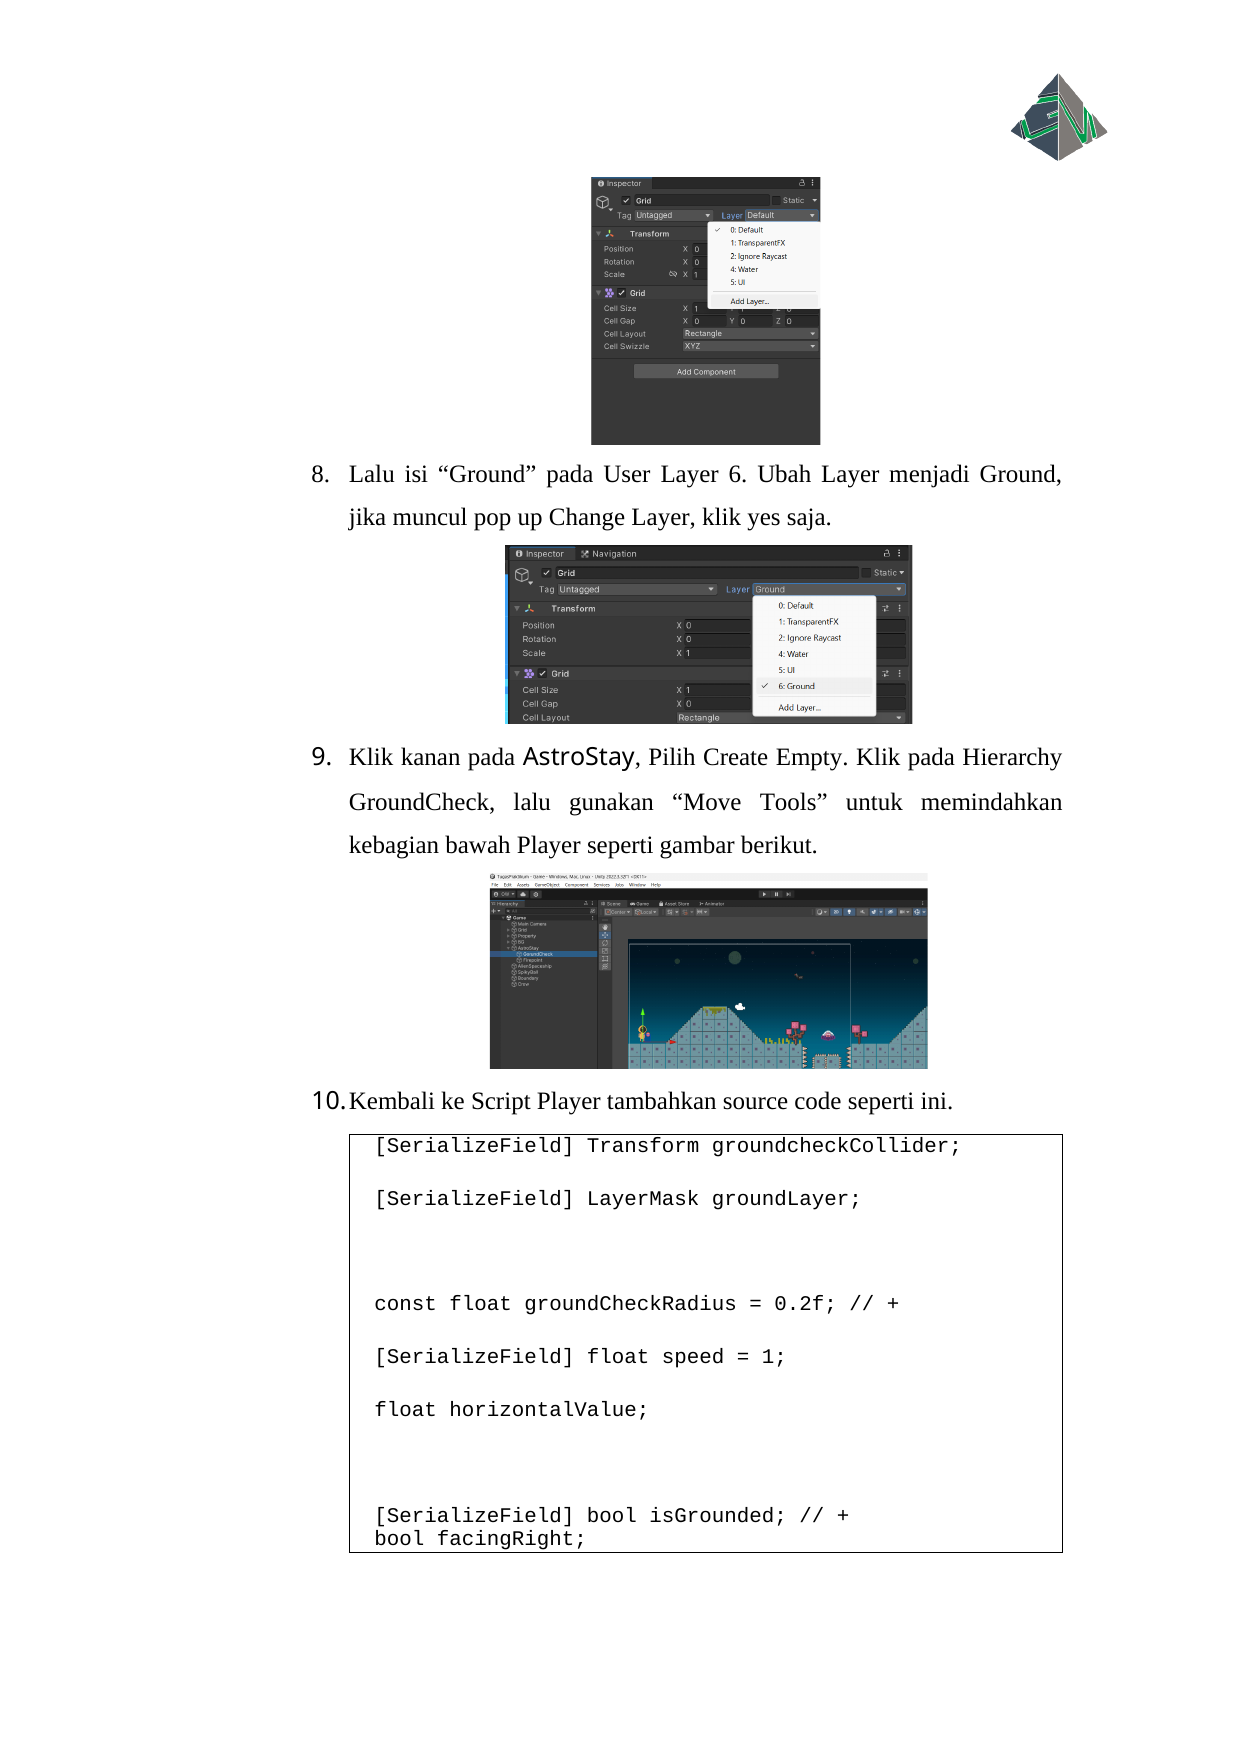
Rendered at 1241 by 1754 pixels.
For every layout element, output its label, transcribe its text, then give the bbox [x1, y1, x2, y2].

table_header [SerializeField] Transform groundcheckCollider; [SerializeField] LayerMask groundLayer; const float groundCheckRadius = 0.2f; // + [SerializeField] float speed = 1; float horizontalValue; [SerializeField] bool isGrounded; // + bool facingRight; [350, 1135, 1062, 1552]
list Klik kanan pada AstroStay, Pilih Create Empty. Klik pada Hierarchy GroundCheck, lalu gunakan “Move Tools” untuk memindahkan kebagian bawah Player seperti gambar berikut. [311, 738, 1063, 859]
picture [505, 545, 913, 724]
picture [1010, 73, 1108, 161]
picture [812, 1055, 841, 1069]
list Lalu isi “Ground” pada User Layer 6. Ubah Layer menjadi Ground, jika muncul pop up Change Layer, klik yes saja. [311, 459, 1063, 531]
picture [822, 1031, 835, 1040]
picture [848, 1007, 928, 1069]
list Kembali ke Script Player tambahkan source code seperti ini. [311, 1083, 1063, 1117]
picture [489, 873, 928, 1069]
picture [736, 1004, 745, 1010]
picture [591, 177, 821, 445]
